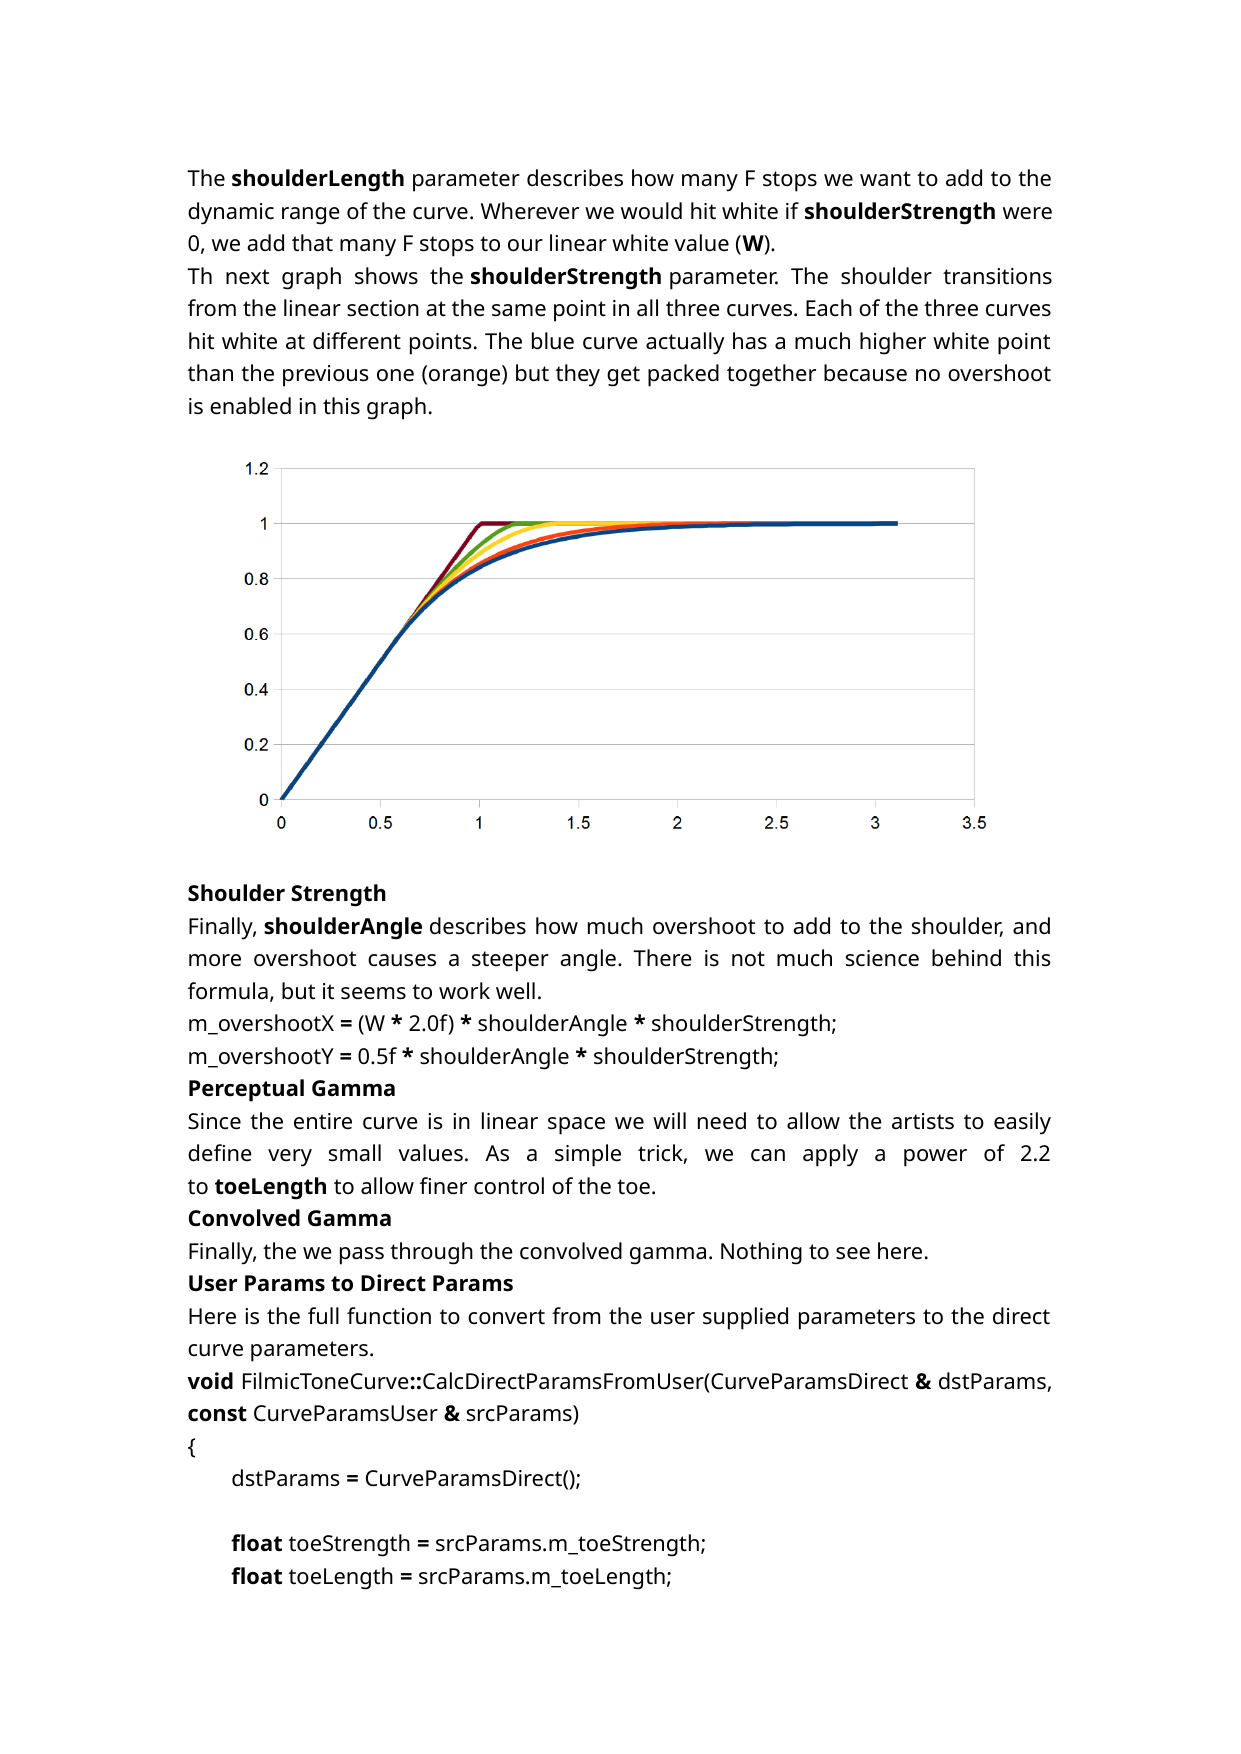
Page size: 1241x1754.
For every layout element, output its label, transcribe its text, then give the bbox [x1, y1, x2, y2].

text float toeStrength = srcParams.m_toeStrength; [187, 1527, 1053, 1559]
text Convolved Gamma [187, 1202, 1053, 1234]
text Here is the full function to convert from the user supplied parameters to the direct curve parameters. [187, 1299, 1053, 1364]
text m_overshootX = (W * 2.0f) * shoulderAngle * shoulderStrength; [187, 1007, 1053, 1039]
text Finally, the we pass through the convolved gamma. Nothing to see here. [187, 1234, 1053, 1267]
text Th next graph shows the shoulderStrength parameter. The shoulder transitions from the linear section at the same point in all three curves. Each of the three curves hit white at different points. The blue curve actually has a much higher white point than the previous one (orange) but they get packed together because no overshoot is enabled in this graph. [187, 259, 1053, 422]
text void FilmicToneCurve::CalcDirectParamsFromUser(CurveParamsDirect & dstParams, const CurveParamsUser & srcParams) [187, 1364, 1053, 1429]
text Since the entire curve is in linear space we will need to allow the artists to easily define very small values. As a simple trick, we can apply a power of 2.2 to toeLength to allow finer control of the toe. [187, 1104, 1053, 1202]
text dstParams = CurveParamsDirect(); [187, 1462, 1053, 1494]
text User Params to Direct Params [187, 1267, 1053, 1299]
picture [187, 422, 1053, 861]
text Finally, shoulderAngle describes how much overshoot to add to the shoulder, and more overshoot causes a steeper angle. There is not much science behind this formula, but it seems to work well. [187, 909, 1053, 1007]
text Shoulder Strength [187, 861, 1053, 909]
text Perceptual Gamma [187, 1072, 1053, 1104]
text m_overshootY = 0.5f * shoulderAngle * shoulderStrength; [187, 1039, 1053, 1072]
text { [187, 1429, 1053, 1462]
text float toeLength = srcParams.m_toeLength; [187, 1559, 1053, 1592]
text The shoulderLength parameter describes how many F stops we want to add to the dynamic range of the curve. Wherever we would hit white if shoulderStrength were 0, we add that many F stops to our linear white value (W). [187, 162, 1053, 259]
